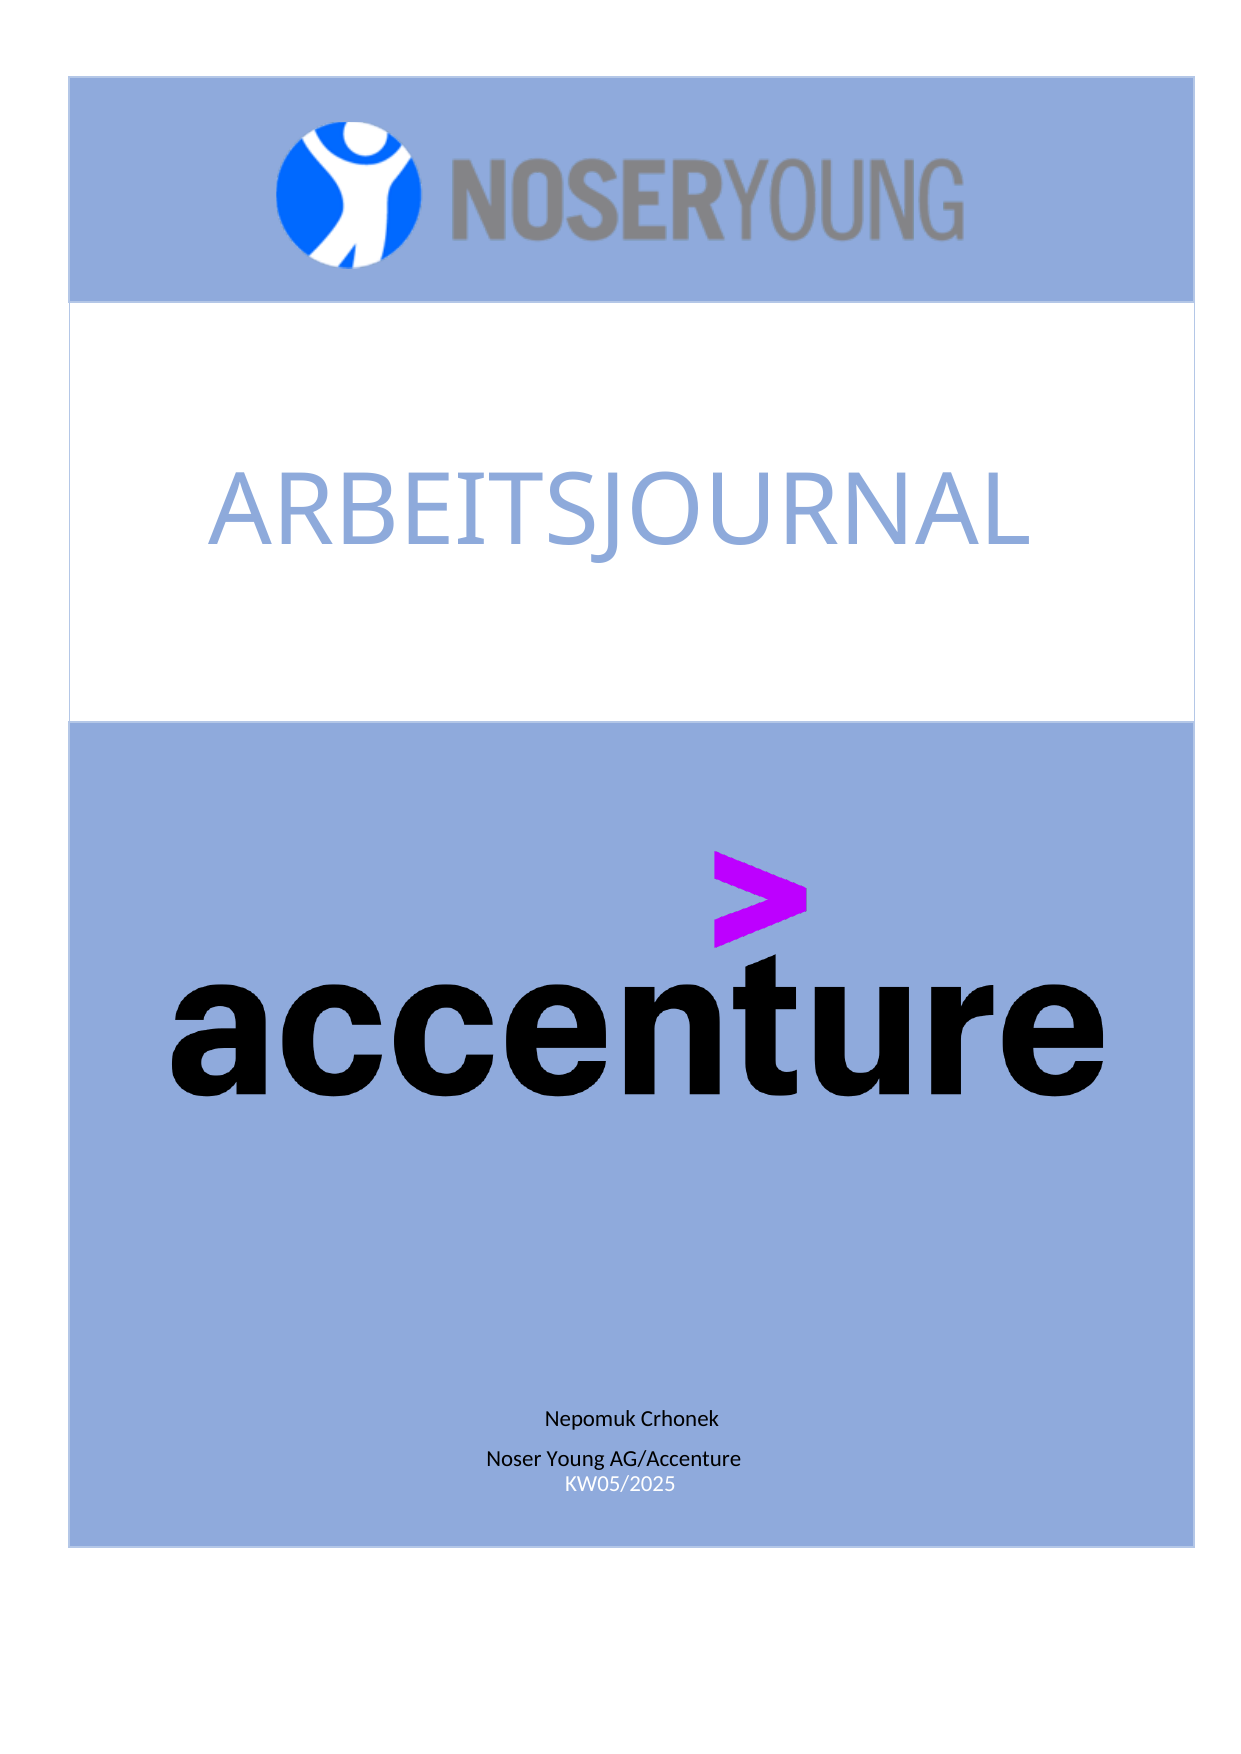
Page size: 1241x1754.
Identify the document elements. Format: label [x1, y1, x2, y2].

picture [276, 122, 964, 269]
picture [164, 843, 1110, 1104]
